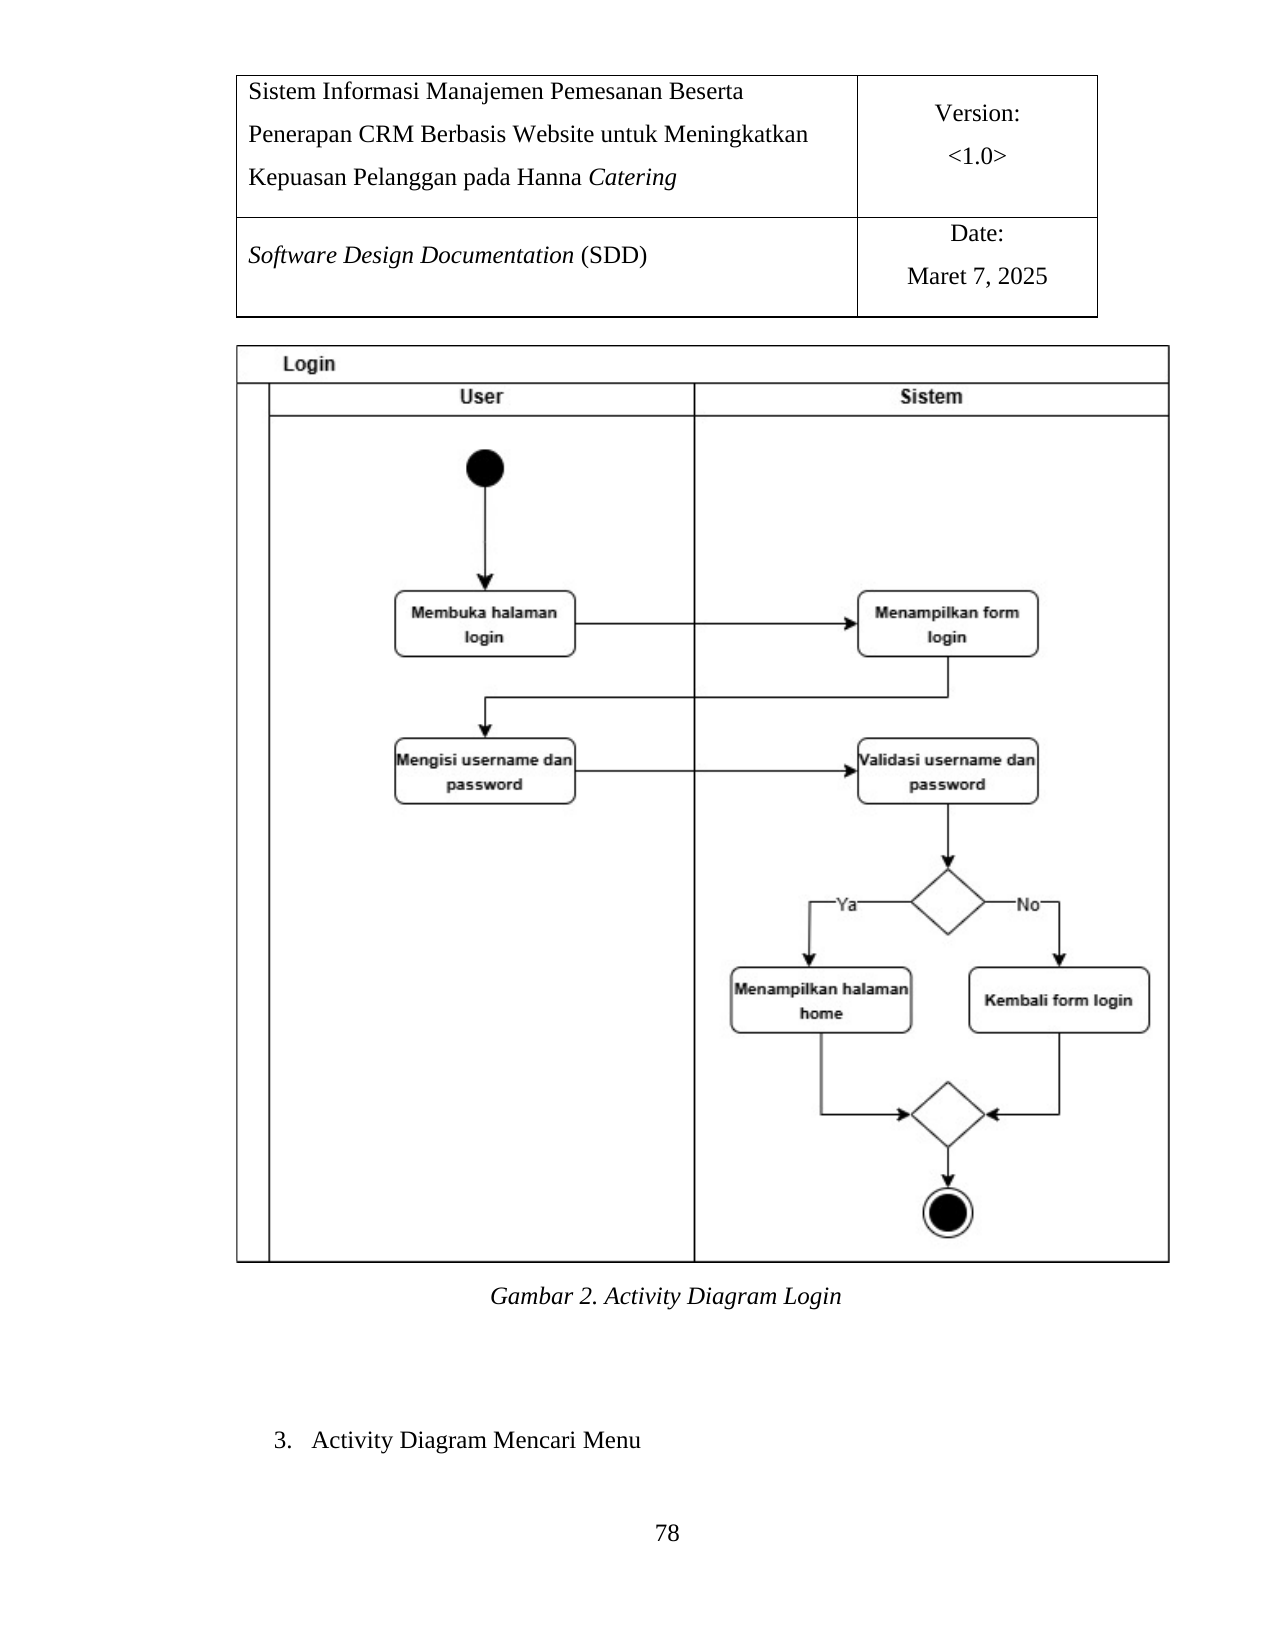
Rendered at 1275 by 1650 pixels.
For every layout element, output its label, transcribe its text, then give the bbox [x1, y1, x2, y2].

text Gambar 2. Activity Diagram Login [236, 1281, 1098, 1310]
list Activity Diagram Mencari Menu [274, 1425, 1098, 1453]
picture [236, 345, 1170, 1263]
